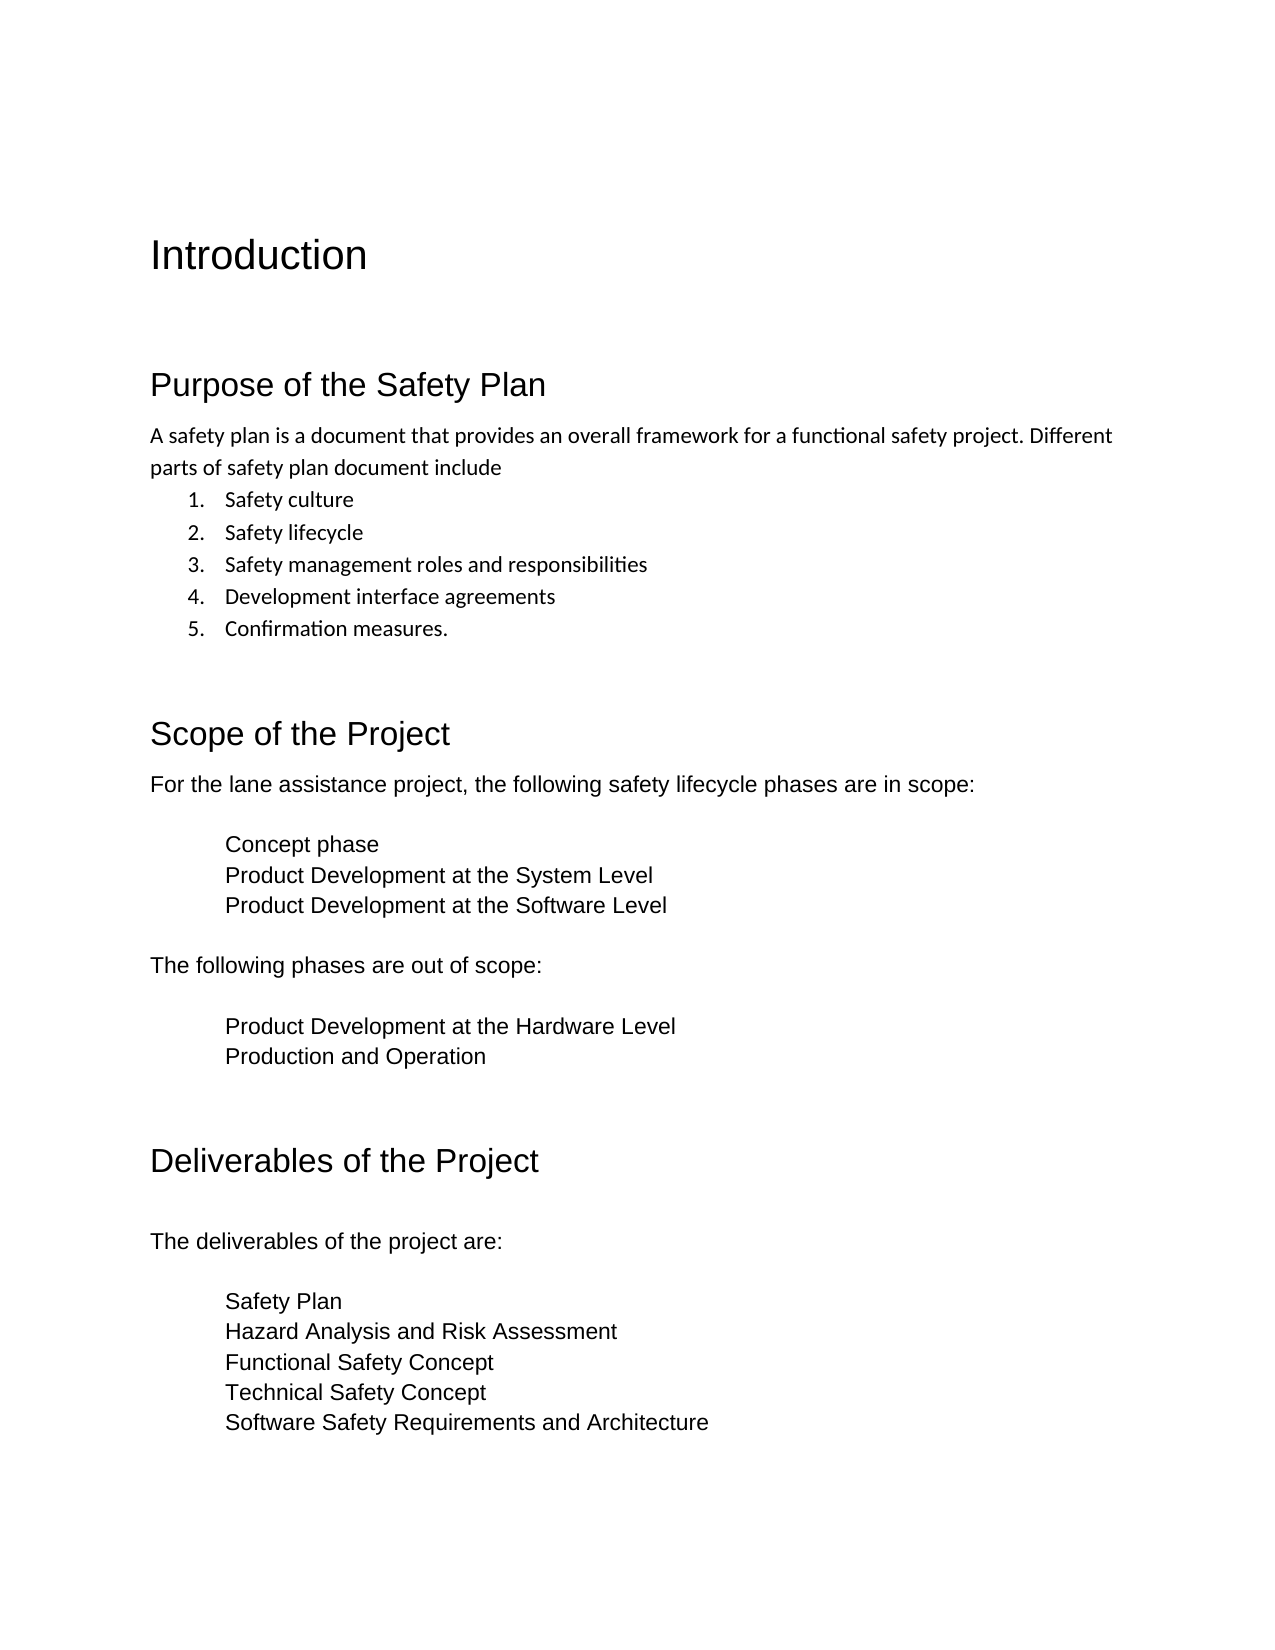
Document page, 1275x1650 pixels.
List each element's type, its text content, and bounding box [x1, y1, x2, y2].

text Safety Plan [150, 1288, 1125, 1314]
text Functional Safety Concept [150, 1348, 1125, 1375]
list Development interface agreements [187, 582, 1125, 610]
list Safety culture [187, 486, 1125, 514]
text Product Development at the System Level [150, 862, 1125, 888]
text Product Development at the Hardware Level [150, 1013, 1125, 1039]
subtitle Scope of the Project [150, 714, 1125, 753]
text For the lane assistance project, the following safety lifecycle phases are in scope: [150, 771, 1125, 797]
list Safety management roles and responsibilities [187, 550, 1125, 578]
text Hazard Analysis and Risk Assessment [150, 1318, 1125, 1344]
text Software Safety Requirements and Architecture [150, 1409, 1125, 1435]
subtitle Purpose of the Safety Plan [150, 364, 1125, 403]
text Production and Operation [150, 1043, 1125, 1069]
list Confirmation measures. [187, 614, 1125, 642]
text Technical Safety Concept [150, 1379, 1125, 1405]
text Concept phase [150, 831, 1125, 858]
text The following phases are out of scope: [150, 952, 1125, 978]
subtitle Introduction [150, 230, 1125, 278]
text A safety plan is a document that provides an overall framework for a functional safety project. Different parts of safety plan document include [150, 421, 1125, 481]
list Safety lifecycle [187, 518, 1125, 546]
subtitle Deliverables of the Project [150, 1141, 1125, 1179]
text The deliverables of the project are: [150, 1228, 1125, 1254]
text Product Development at the Software Level [150, 892, 1125, 918]
